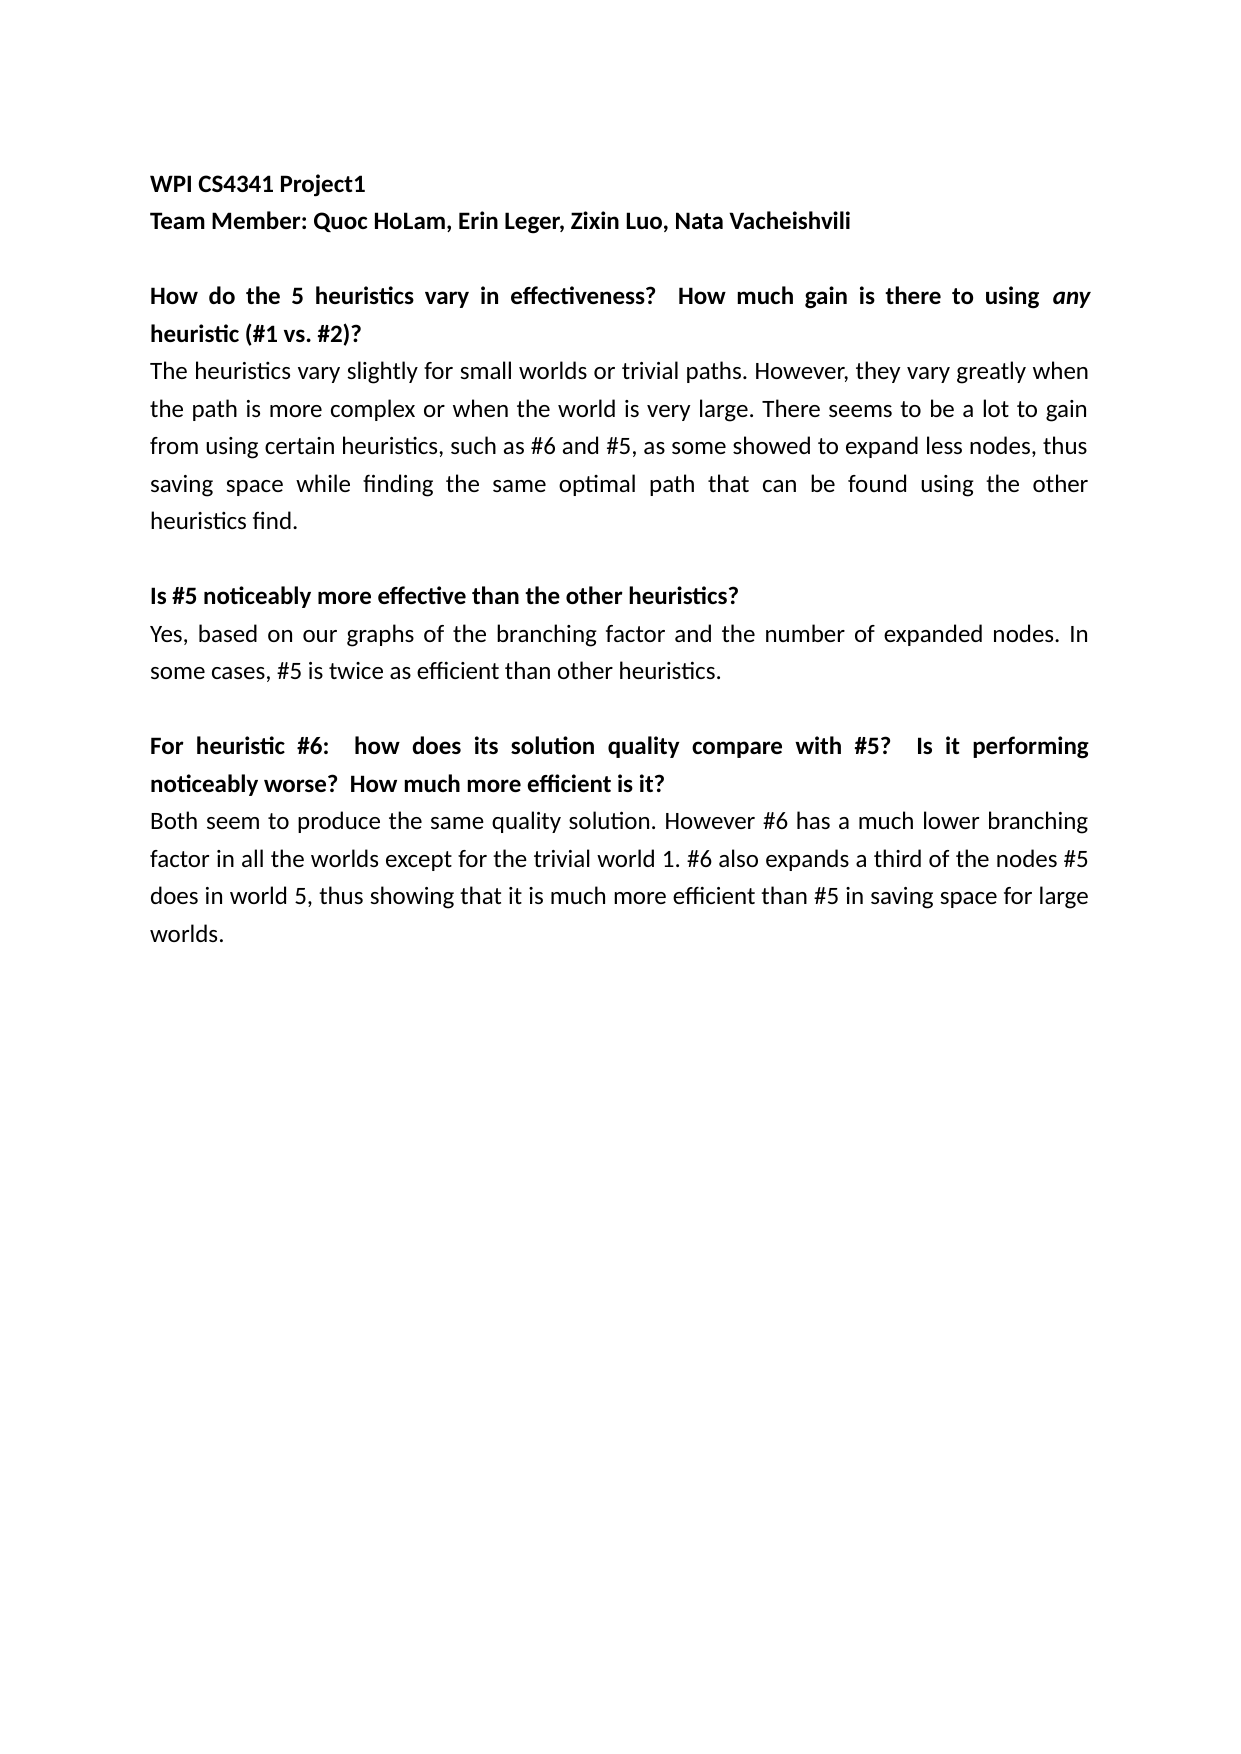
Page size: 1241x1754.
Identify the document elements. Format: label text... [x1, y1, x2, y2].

text How do the 5 heuristics vary in effectiveness? How much gain is there to using any heuristic (#1 vs. #2)? [150, 277, 1090, 352]
text Team Member: Quoc HoLam, Erin Leger, Zixin Luo, Nata Vacheishvili [150, 202, 1090, 239]
text For heuristic #6: how does its solution quality compare with #5? Is it performing noticeably worse? How much more efficient is it? [150, 727, 1090, 802]
text The heuristics vary slightly for small worlds or trivial paths. However, they vary greatly when the path is more complex or when the world is very large. There seems to be a lot to gain from using certain heuristics, such as #6 and #5, as some showed to expand less nodes, thus saving space while finding the same optimal path that can be found using the other heuristics find. [150, 352, 1090, 539]
text Is #5 noticeably more effective than the other heuristics? [150, 577, 1090, 614]
text Yes, based on our graphs of the branching factor and the number of expanded nodes. In some cases, #5 is twice as efficient than other heuristics. [150, 614, 1090, 689]
text Both seem to produce the same quality solution. However #6 has a much lower branching factor in all the worlds except for the trivial world 1. #6 also expands a third of the nodes #5 does in world 5, thus showing that it is much more efficient than #5 in saving space for large worlds. [150, 802, 1090, 952]
text WPI CS4341 Project1 [150, 164, 1090, 202]
